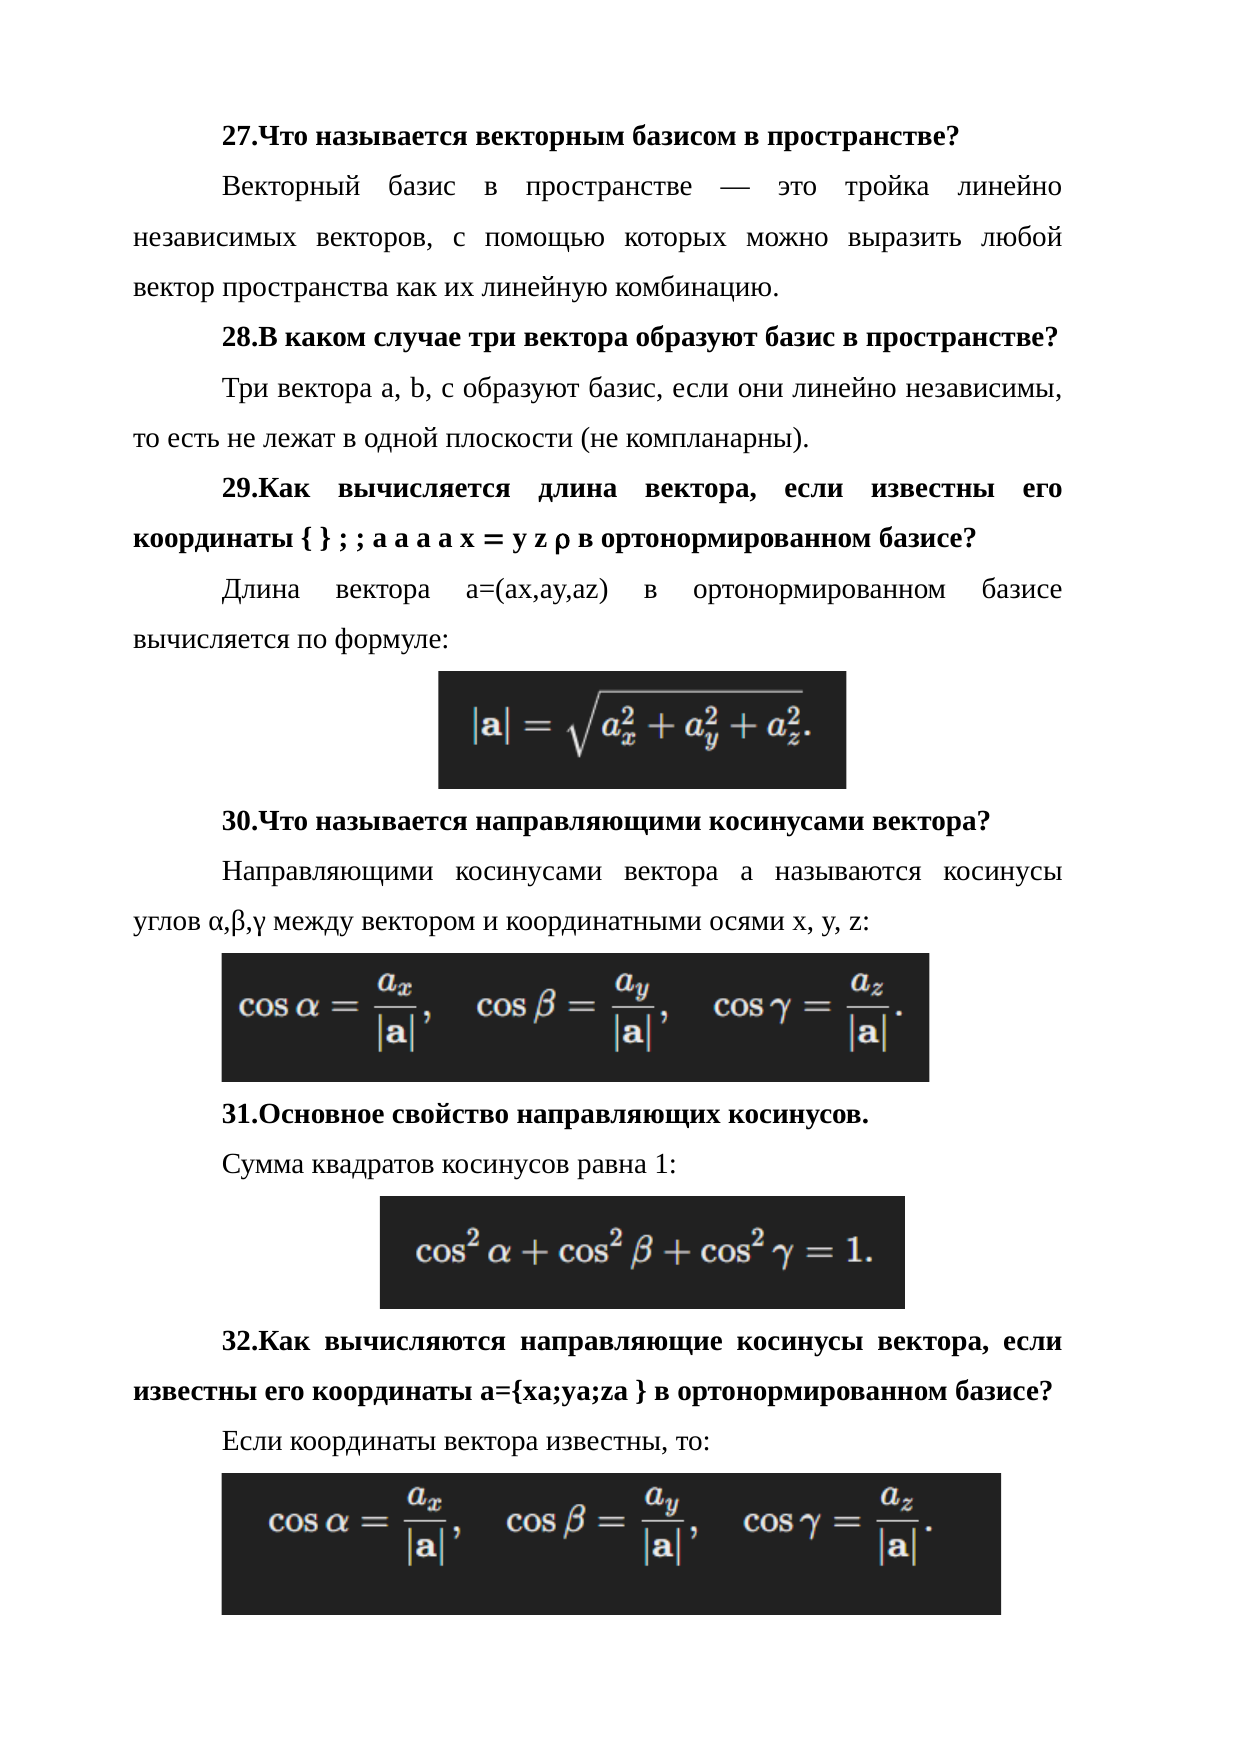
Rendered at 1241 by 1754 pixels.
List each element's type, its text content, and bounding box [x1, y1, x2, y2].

picture [379, 1196, 905, 1309]
text 29.Как вычисляется длина вектора, если известны его координаты { } ; ; a a a a x y z в ортонормированном базисе? [133, 470, 1063, 554]
text 28.В каком случае три вектора образуют базис в пространстве? [133, 319, 1063, 353]
text Длина вектора a=(ax,ay,az) в ортонормированном базисе вычисляется по формуле: [133, 571, 1063, 655]
picture [438, 671, 847, 789]
text Направляющими косинусами вектора a называются косинусы углов α,β,γ между вектором и координатными осями x, y, z: [133, 853, 1063, 937]
text Сумма квадратов косинусов равна 1: [133, 1146, 1063, 1180]
picture [221, 1473, 1002, 1615]
text Векторный базис в пространстве — это тройка линейно независимых векторов, с помощью которых можно выразить любой вектор пространства как их линейную комбинацию. [133, 168, 1063, 303]
text 32.Как вычисляются направляющие косинусы вектора, если известны его координаты а={xa;ya;za } в ортонормированном базисе? [133, 1323, 1063, 1407]
text 31.Основное свойство направляющих косинусов. [133, 1096, 1063, 1129]
text 30.Что называется направляющими косинусами вектора? [133, 803, 1063, 836]
picture [221, 953, 930, 1082]
text Три вектора a, b, c образуют базис, если они линейно независимы, то есть не лежат в одной плоскости (не компланарны). [133, 370, 1063, 453]
text Если координаты вектора известны, то: [133, 1423, 1063, 1457]
text 27.Что называется векторным базисом в пространстве? [133, 118, 1063, 152]
